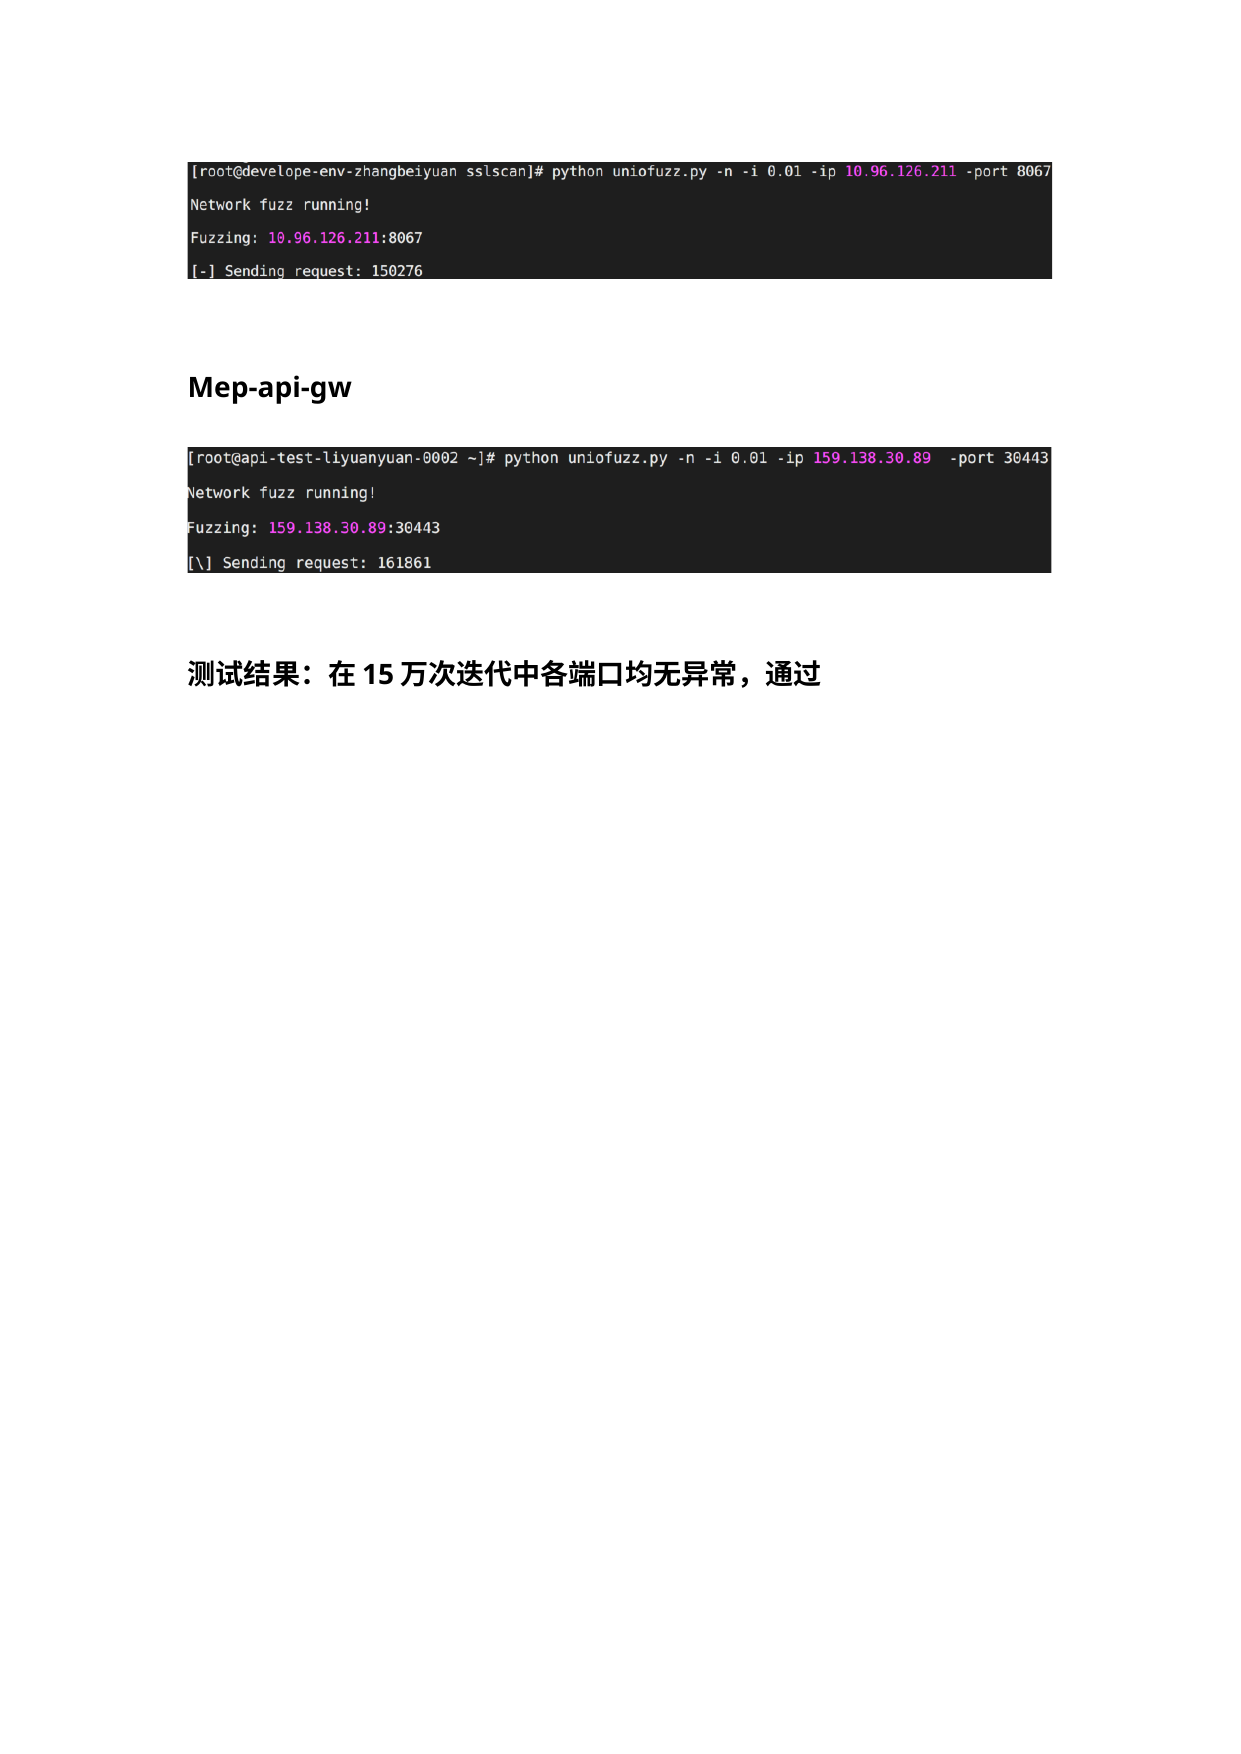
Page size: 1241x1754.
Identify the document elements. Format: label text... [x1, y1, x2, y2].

subtitle 测试结果：在15万次迭代中各端口均无异常，通过 [187, 639, 1053, 704]
subtitle Mep-api-gw [187, 354, 1053, 419]
picture [187, 162, 1053, 279]
picture [187, 447, 1052, 573]
